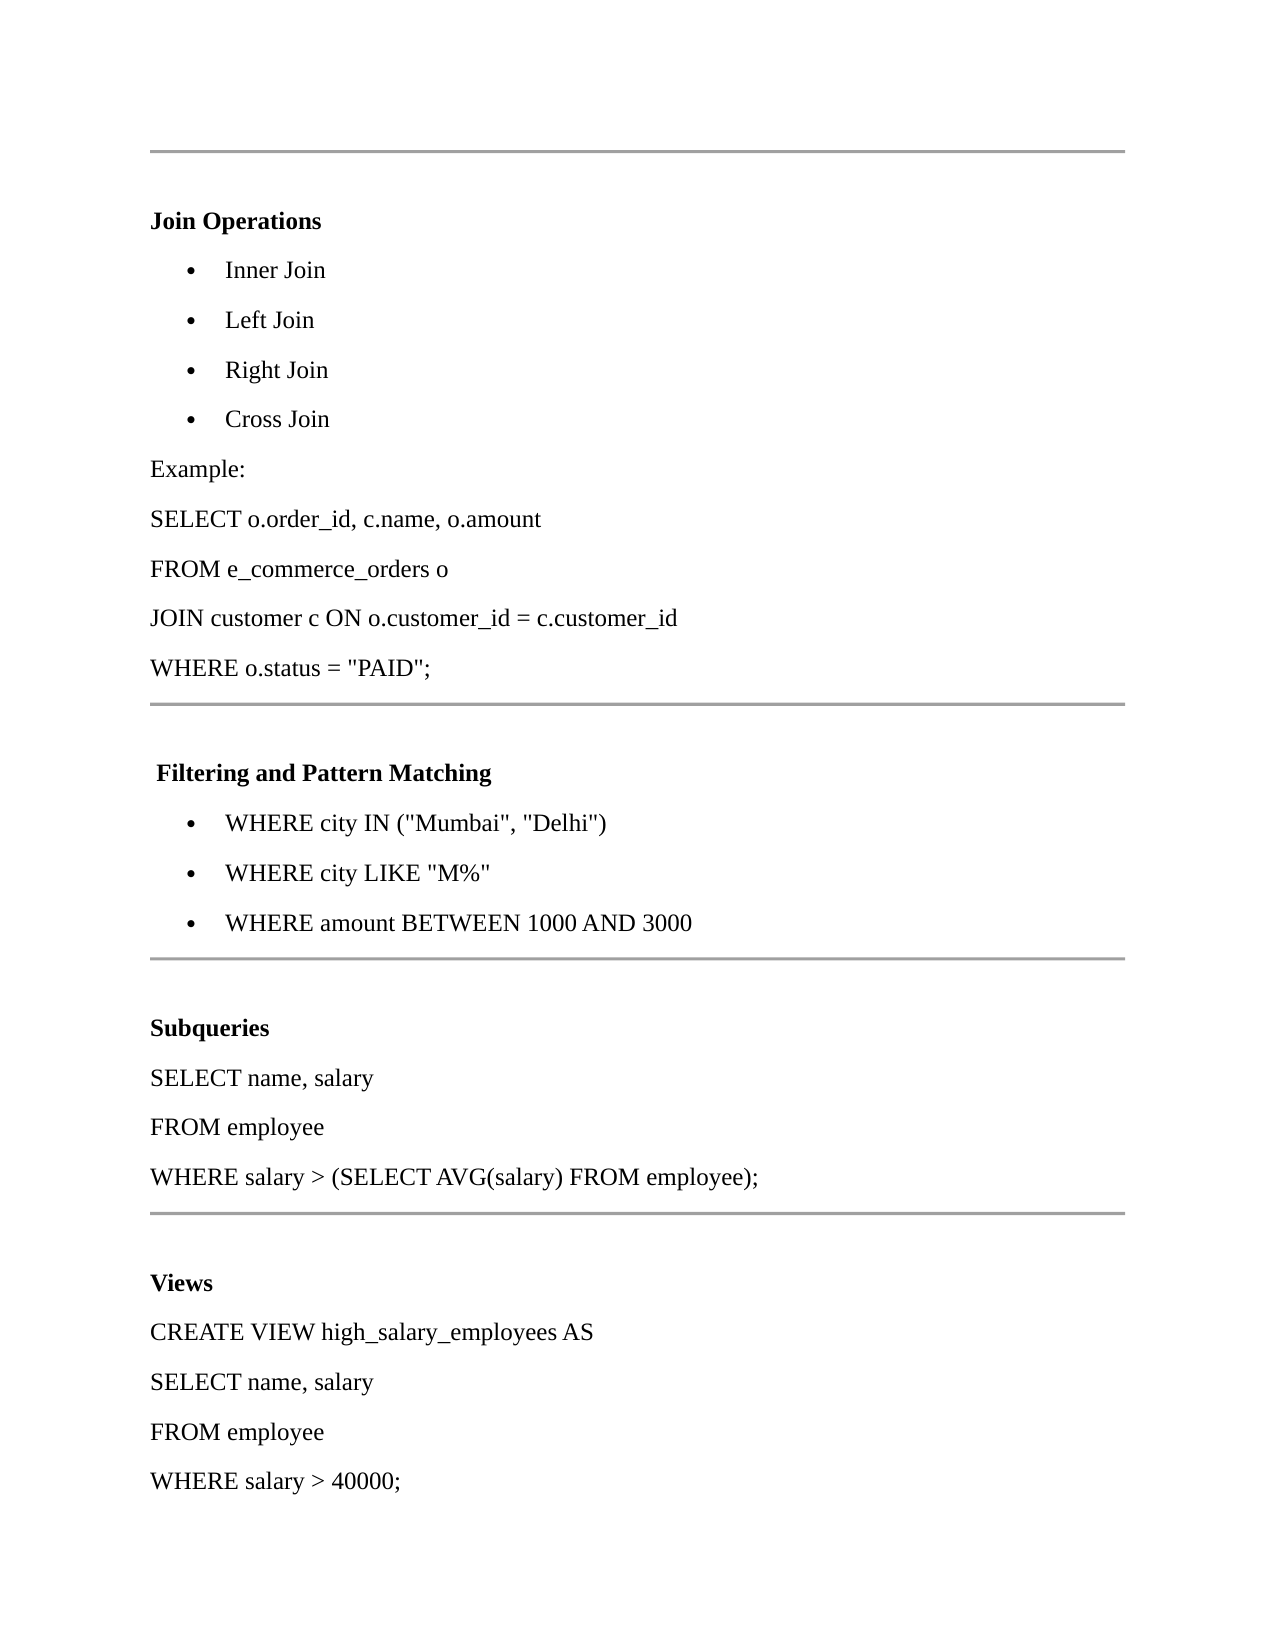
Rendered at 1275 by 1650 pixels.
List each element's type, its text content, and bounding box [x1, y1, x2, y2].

text Views [150, 1268, 1125, 1296]
text CREATE VIEW high_salary_employees AS [150, 1317, 1125, 1346]
list Right Join [187, 355, 1125, 384]
list Left Join [187, 305, 1125, 334]
text SELECT name, salary [150, 1367, 1125, 1396]
text Filtering and Pattern Matching [150, 758, 1125, 787]
text WHERE salary > (SELECT AVG(salary) FROM employee); [150, 1162, 1125, 1191]
list WHERE city IN ("Mumbai", "Delhi") [187, 808, 1125, 837]
text JOIN customer c ON o.customer_id = c.customer_id [150, 603, 1125, 632]
text FROM e_commerce_orders o [150, 554, 1125, 582]
text Subqueries [150, 1013, 1125, 1042]
list Inner Join [187, 256, 1125, 284]
text SELECT o.order_id, c.name, o.amount [150, 504, 1125, 533]
text FROM employee [150, 1417, 1125, 1446]
list WHERE city LIKE "M%" [187, 858, 1125, 887]
list WHERE amount BETWEEN 1000 AND 3000 [187, 908, 1125, 936]
text WHERE salary > 40000; [150, 1466, 1125, 1495]
list Cross Join [187, 404, 1125, 433]
text Join Operations [150, 206, 1125, 234]
text WHERE o.status = "PAID"; [150, 653, 1125, 682]
text SELECT name, salary [150, 1063, 1125, 1092]
text FROM employee [150, 1112, 1125, 1141]
text Example: [150, 454, 1125, 483]
